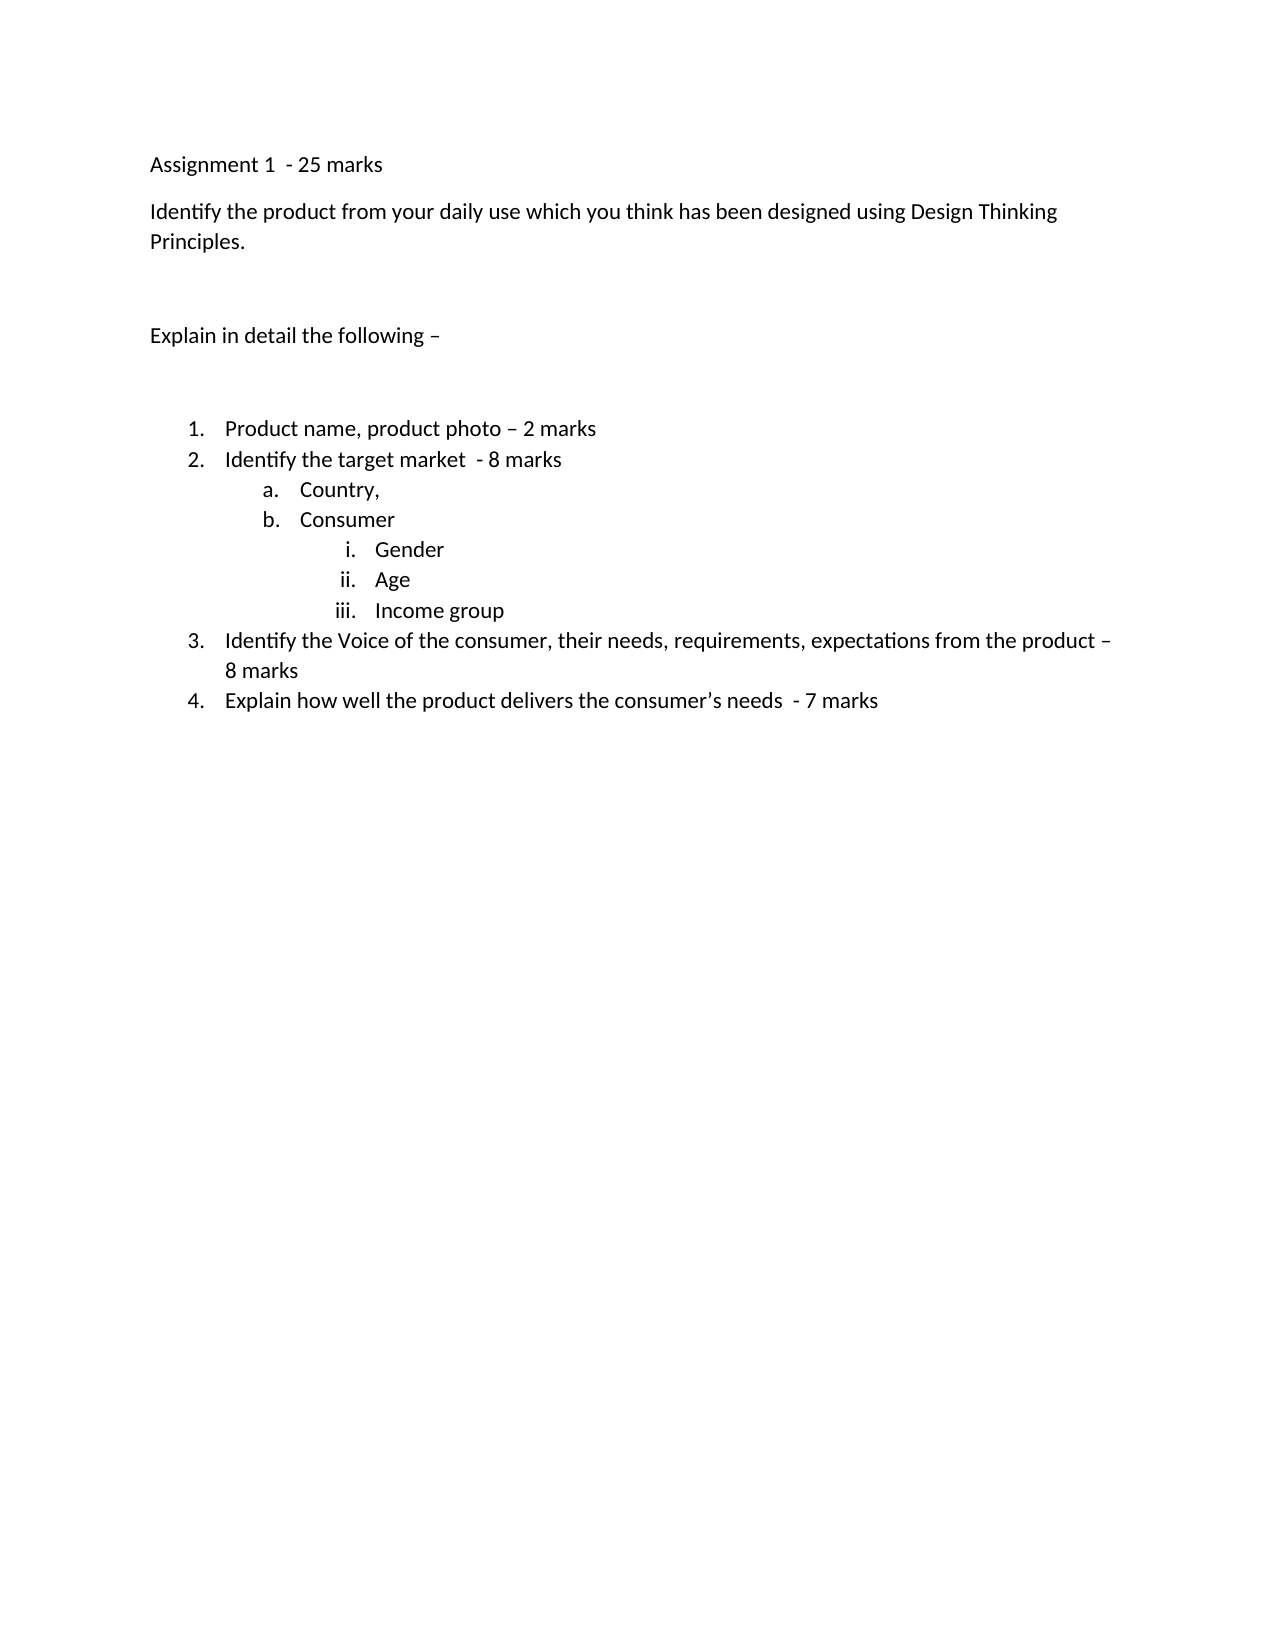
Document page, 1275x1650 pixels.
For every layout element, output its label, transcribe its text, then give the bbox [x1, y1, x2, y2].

list Gender [356, 535, 1125, 563]
list Country, [262, 475, 1125, 503]
list Identify the target market - 8 marks [187, 445, 1125, 473]
list Product name, product photo – 2 marks [187, 414, 1125, 443]
list Identify the Voice of the consumer, their needs, requirements, expectations from the product – 8 marks [187, 626, 1125, 684]
text Assignment 1 - 25 marks [150, 150, 1125, 178]
text Explain in detail the following – [150, 321, 1125, 349]
text Identify the product from your daily use which you think has been designed using Design Thinking Principles. [150, 197, 1125, 255]
list Consumer [262, 505, 1125, 533]
list Income group [356, 596, 1125, 624]
list Explain how well the product delivers the consumer’s needs - 7 marks [187, 686, 1125, 714]
list Age [356, 566, 1125, 594]
